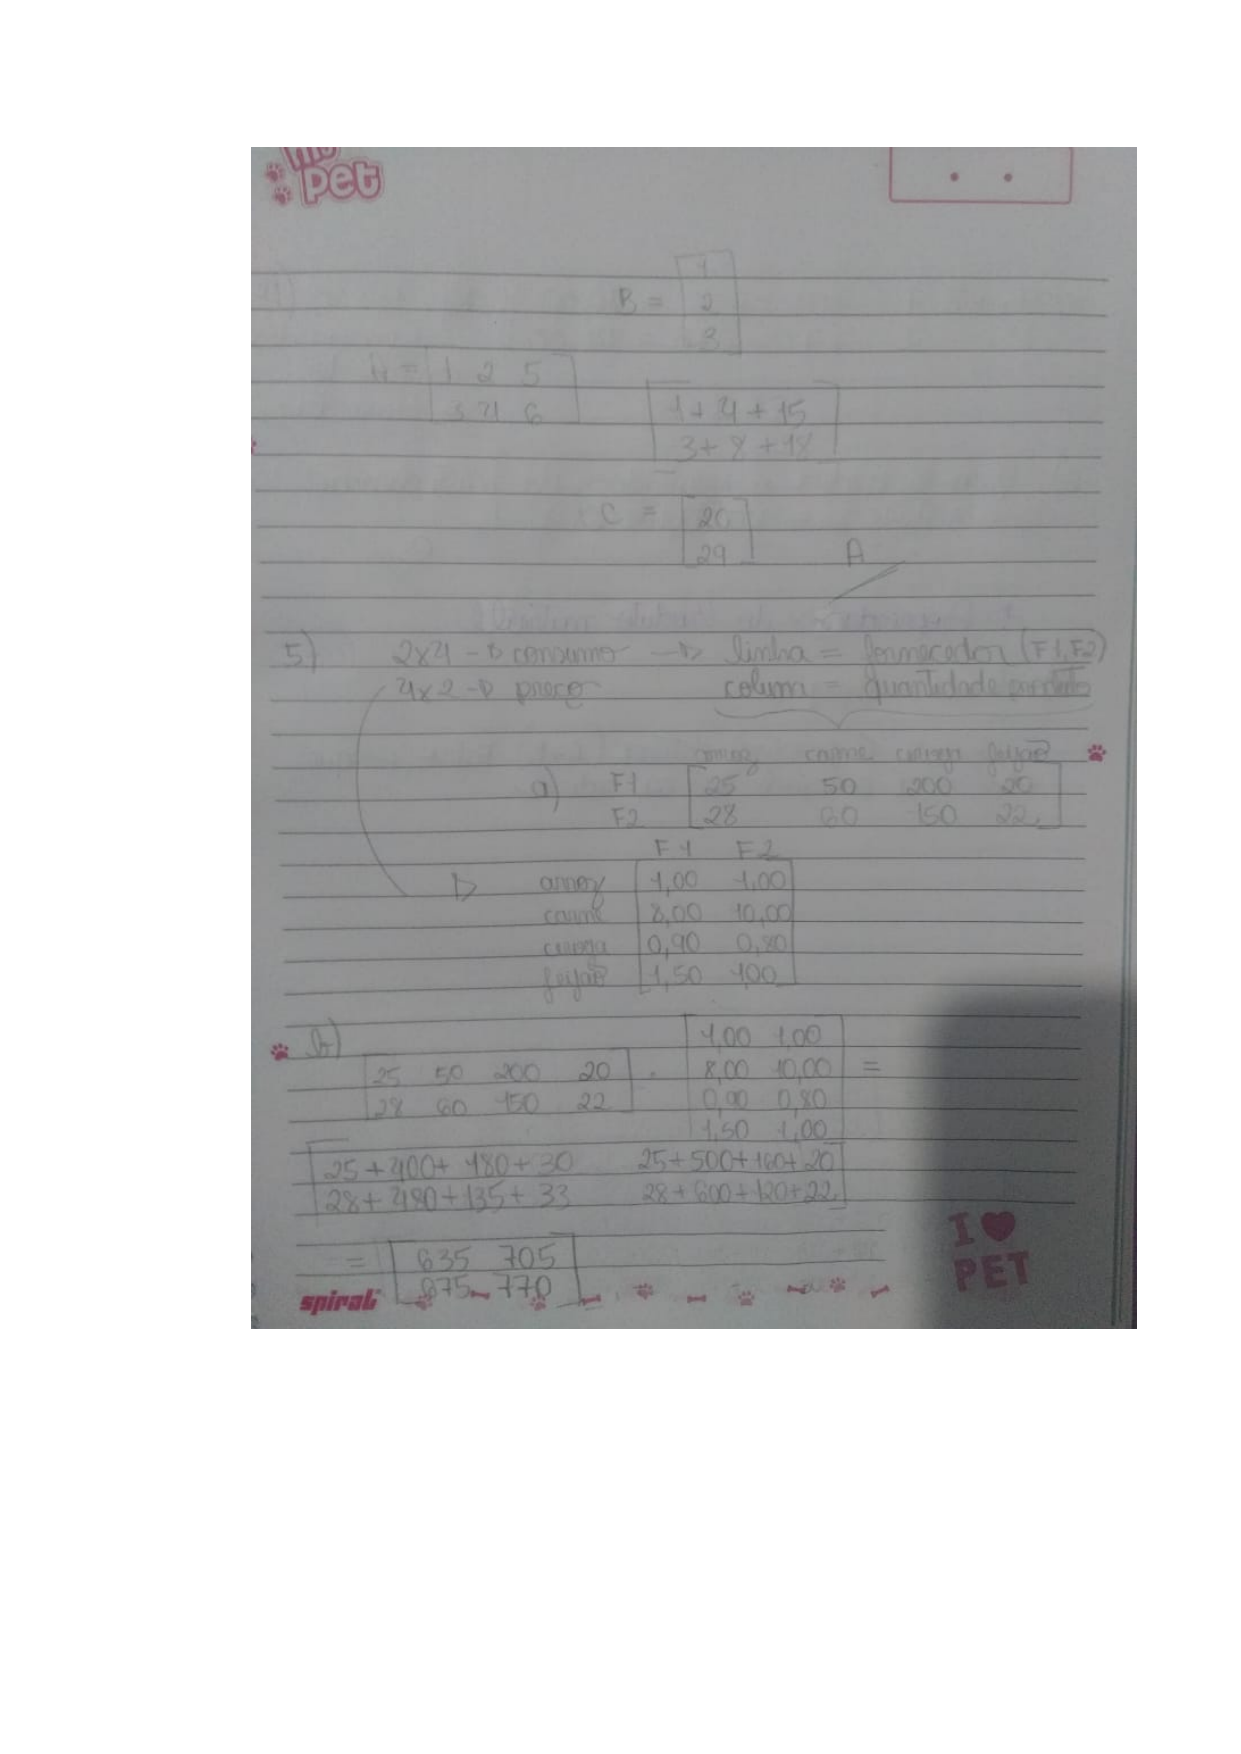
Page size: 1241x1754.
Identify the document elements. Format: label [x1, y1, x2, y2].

picture [251, 147, 1137, 1329]
